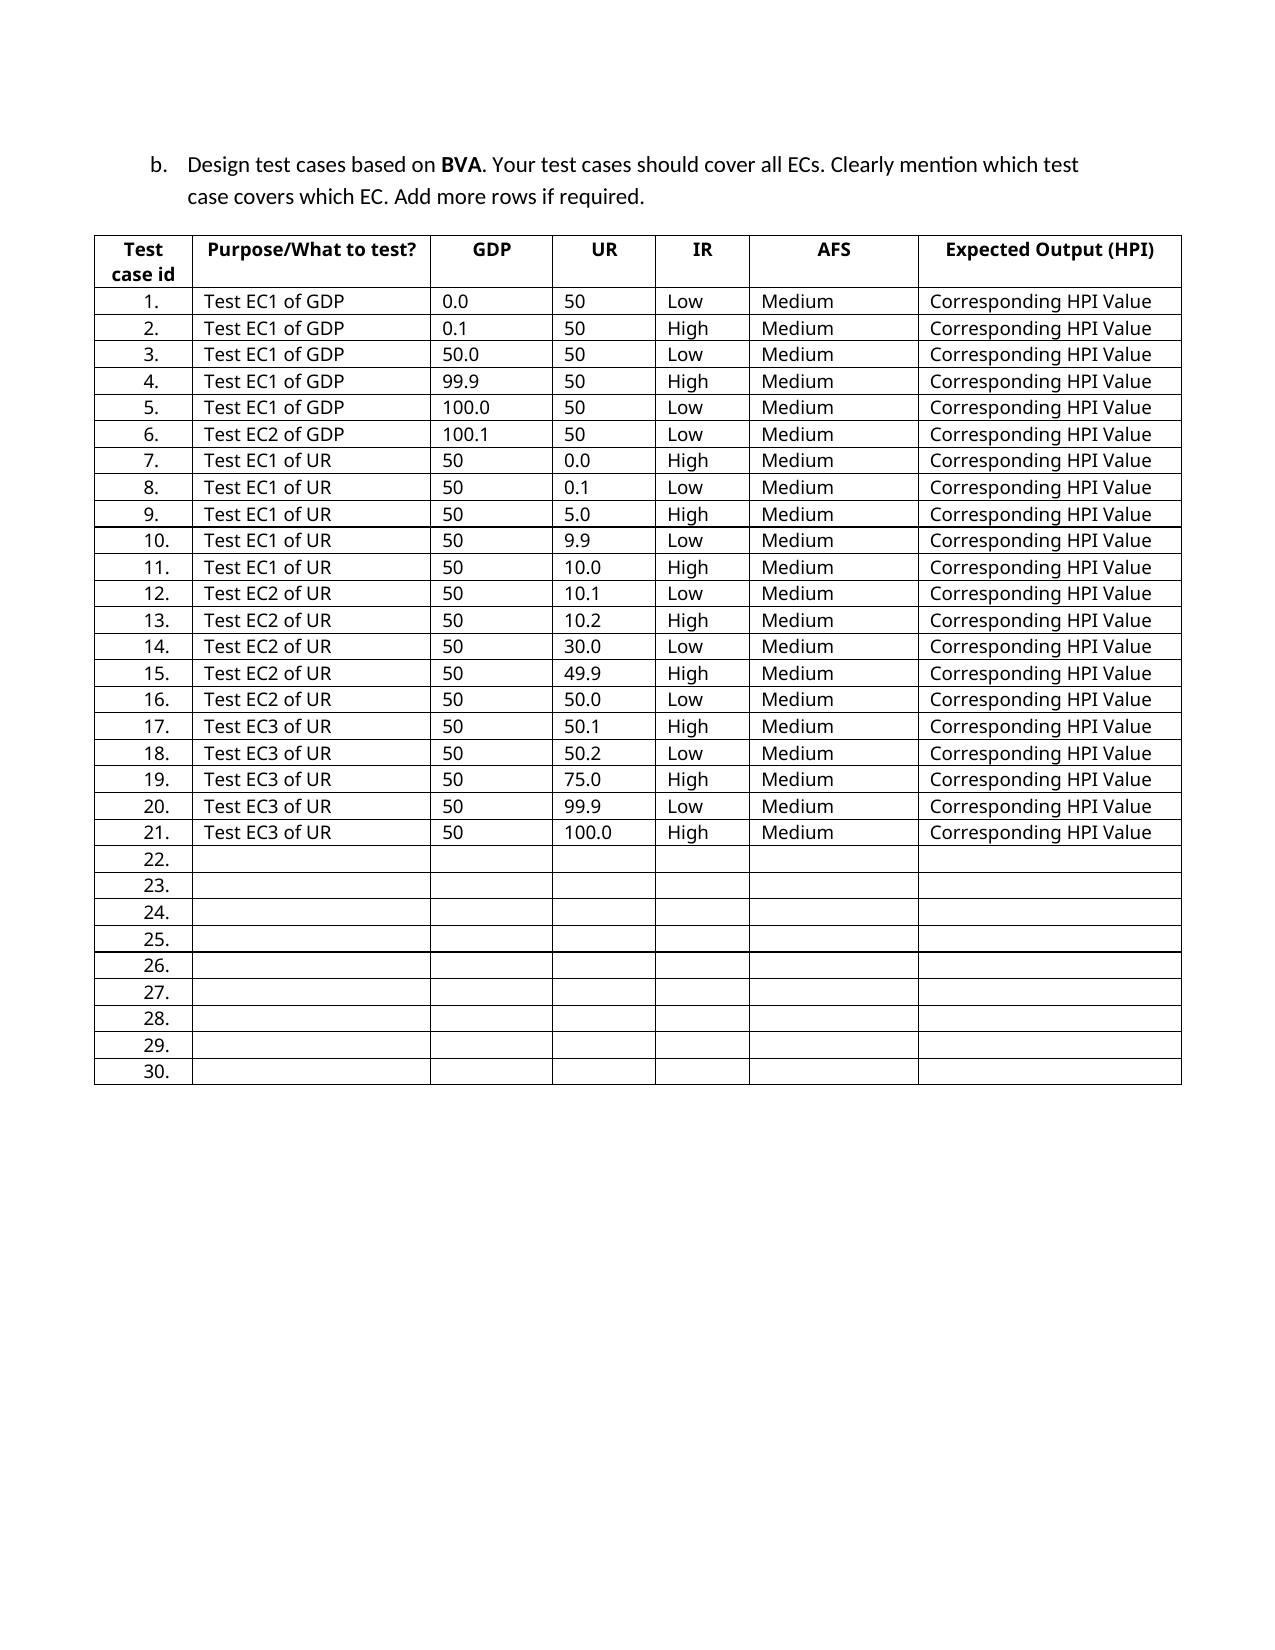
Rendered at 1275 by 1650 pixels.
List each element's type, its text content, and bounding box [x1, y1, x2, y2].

table_cell High [656, 315, 749, 340]
table_cell 50 [431, 448, 552, 473]
table_cell [95, 687, 192, 712]
table_cell 50 [431, 634, 552, 659]
list Design test cases based on BVA. Your test cases should cover all ECs. Clearly mention which test case covers which EC. Add more rows if required. [150, 150, 1125, 210]
table_cell High [656, 660, 749, 686]
table_cell Medium [750, 634, 918, 659]
table_cell Corresponding HPI Value [919, 448, 1181, 473]
table_cell Test EC3 of UR [193, 793, 430, 818]
table_cell [919, 1032, 1181, 1058]
table_cell [193, 979, 430, 1004]
table_cell Medium [750, 766, 918, 792]
table_cell Test EC3 of UR [193, 713, 430, 739]
table_cell [95, 315, 192, 340]
table_cell High [656, 713, 749, 739]
table_cell Test EC1 of GDP [193, 368, 430, 393]
table_cell [553, 846, 655, 872]
table_cell Low [656, 581, 749, 606]
table_cell High [656, 368, 749, 393]
table_cell [919, 953, 1181, 978]
table_cell Medium [750, 660, 918, 686]
table_cell Corresponding HPI Value [919, 528, 1181, 553]
table_cell Test EC1 of GDP [193, 288, 430, 314]
table_cell [553, 1006, 655, 1031]
table_cell [95, 288, 192, 314]
table_cell [431, 846, 552, 872]
table_cell High [656, 607, 749, 633]
table_cell Medium [750, 528, 918, 553]
table_cell Low [656, 341, 749, 367]
table_cell 50 [553, 315, 655, 340]
table_cell Corresponding HPI Value [919, 341, 1181, 367]
table_cell [553, 873, 655, 898]
table_cell [919, 1006, 1181, 1031]
table_cell Medium [750, 713, 918, 739]
table_cell [431, 1032, 552, 1058]
table_cell 50.0 [553, 687, 655, 712]
table_cell 0.0 [553, 448, 655, 473]
table_cell Corresponding HPI Value [919, 713, 1181, 739]
table_cell 50.0 [431, 341, 552, 367]
table_cell [95, 448, 192, 473]
table_cell [656, 1059, 749, 1084]
table_cell 50 [553, 368, 655, 393]
table_cell [656, 846, 749, 872]
table_cell Medium [750, 687, 918, 712]
table_cell High [656, 554, 749, 579]
table_cell [919, 899, 1181, 925]
table_cell Test EC3 of UR [193, 820, 430, 845]
table_cell Low [656, 740, 749, 765]
table_cell [431, 953, 552, 978]
table_header Test case id [95, 236, 192, 287]
table_cell Test EC1 of UR [193, 528, 430, 553]
table_cell [919, 979, 1181, 1004]
table_cell 50 [431, 713, 552, 739]
table_cell Medium [750, 288, 918, 314]
table_cell [919, 873, 1181, 898]
table_cell [95, 953, 192, 978]
table_cell [95, 421, 192, 447]
table_header Purpose/What to test? [193, 236, 430, 287]
table_cell Test EC2 of UR [193, 687, 430, 712]
table_cell Low [656, 395, 749, 420]
table_cell [95, 873, 192, 898]
table_cell Low [656, 634, 749, 659]
table_cell 0.1 [553, 474, 655, 500]
table_cell [431, 1059, 552, 1084]
table_cell 5.0 [553, 501, 655, 526]
table_cell [193, 1006, 430, 1031]
table_cell [431, 979, 552, 1004]
table_cell 0.1 [431, 315, 552, 340]
table_cell [919, 1059, 1181, 1084]
table_cell 50 [431, 581, 552, 606]
table_cell 50 [431, 820, 552, 845]
table_cell Medium [750, 395, 918, 420]
table_cell [95, 1006, 192, 1031]
table_cell [750, 846, 918, 872]
table_cell [553, 899, 655, 925]
table_cell 50 [431, 660, 552, 686]
table_cell 50 [553, 288, 655, 314]
table_cell 50 [431, 501, 552, 526]
table_cell [95, 660, 192, 686]
table_cell [553, 926, 655, 951]
table_cell [95, 341, 192, 367]
table_cell 9.9 [553, 528, 655, 553]
table_cell [431, 926, 552, 951]
table_cell Corresponding HPI Value [919, 581, 1181, 606]
table_cell Low [656, 687, 749, 712]
table_cell 50 [553, 421, 655, 447]
table_cell [95, 979, 192, 1004]
table_cell 50 [431, 793, 552, 818]
table_cell Test EC3 of UR [193, 766, 430, 792]
table_cell 50 [431, 554, 552, 579]
table_cell [95, 820, 192, 845]
table_cell Corresponding HPI Value [919, 687, 1181, 712]
table_cell [95, 899, 192, 925]
table_cell 100.1 [431, 421, 552, 447]
table_header IR [656, 236, 749, 287]
table_cell Medium [750, 607, 918, 633]
table_cell [750, 953, 918, 978]
table_cell Corresponding HPI Value [919, 288, 1181, 314]
table_cell Test EC1 of GDP [193, 315, 430, 340]
table_cell [431, 899, 552, 925]
table_cell [656, 1006, 749, 1031]
table_cell [750, 1059, 918, 1084]
table_cell 100.0 [431, 395, 552, 420]
table_cell [95, 713, 192, 739]
table_cell Medium [750, 820, 918, 845]
table_cell Corresponding HPI Value [919, 421, 1181, 447]
table_cell [193, 926, 430, 951]
table_cell 49.9 [553, 660, 655, 686]
table_cell High [656, 448, 749, 473]
table_cell Test EC2 of UR [193, 607, 430, 633]
table_cell Test EC2 of UR [193, 581, 430, 606]
table_cell [95, 634, 192, 659]
table_cell [656, 899, 749, 925]
table_cell Test EC3 of UR [193, 740, 430, 765]
table_cell [553, 1032, 655, 1058]
table_cell Test EC2 of GDP [193, 421, 430, 447]
table_cell [193, 1059, 430, 1084]
table_cell 0.0 [431, 288, 552, 314]
table_cell 75.0 [553, 766, 655, 792]
table_cell [95, 368, 192, 393]
table_cell [750, 1006, 918, 1031]
table_cell Test EC1 of GDP [193, 395, 430, 420]
table_cell [193, 953, 430, 978]
table_cell Medium [750, 368, 918, 393]
table_cell Test EC2 of UR [193, 660, 430, 686]
table_cell Corresponding HPI Value [919, 660, 1181, 686]
table_cell [193, 873, 430, 898]
table_cell 10.1 [553, 581, 655, 606]
table_cell Test EC1 of GDP [193, 341, 430, 367]
table_cell [656, 873, 749, 898]
table_header GDP [431, 236, 552, 287]
table_cell High [656, 766, 749, 792]
table_cell 10.0 [553, 554, 655, 579]
table_cell 50 [553, 395, 655, 420]
table_cell Corresponding HPI Value [919, 474, 1181, 500]
table_cell Corresponding HPI Value [919, 554, 1181, 579]
table_cell [95, 740, 192, 765]
table_cell Medium [750, 554, 918, 579]
table_cell High [656, 820, 749, 845]
table_cell 50 [431, 528, 552, 553]
table_cell 50 [431, 687, 552, 712]
table_cell [553, 1059, 655, 1084]
table_cell [95, 1032, 192, 1058]
table_cell Test EC1 of UR [193, 554, 430, 579]
table_cell Corresponding HPI Value [919, 607, 1181, 633]
table_cell 50 [553, 341, 655, 367]
table_cell Corresponding HPI Value [919, 501, 1181, 526]
table_cell Medium [750, 501, 918, 526]
table_cell [750, 979, 918, 1004]
table_cell Medium [750, 474, 918, 500]
table_cell Corresponding HPI Value [919, 368, 1181, 393]
table_cell [193, 846, 430, 872]
table_cell [95, 926, 192, 951]
table_cell Medium [750, 315, 918, 340]
table_cell [553, 979, 655, 1004]
table_cell [553, 953, 655, 978]
table_cell 99.9 [431, 368, 552, 393]
table_cell Low [656, 474, 749, 500]
table_cell [95, 1059, 192, 1084]
table_header UR [553, 236, 655, 287]
table_cell Corresponding HPI Value [919, 793, 1181, 818]
table_cell [750, 926, 918, 951]
table_cell [919, 926, 1181, 951]
table_cell Corresponding HPI Value [919, 315, 1181, 340]
table_cell Medium [750, 581, 918, 606]
table_cell 30.0 [553, 634, 655, 659]
table_cell Corresponding HPI Value [919, 820, 1181, 845]
table_cell 50 [431, 474, 552, 500]
table_cell Medium [750, 341, 918, 367]
table_header AFS [750, 236, 918, 287]
table_cell [95, 793, 192, 818]
table_cell [750, 873, 918, 898]
table_cell [95, 607, 192, 633]
table_cell Corresponding HPI Value [919, 395, 1181, 420]
table_cell 10.2 [553, 607, 655, 633]
table_cell Medium [750, 740, 918, 765]
table_cell [95, 766, 192, 792]
table_cell 50 [431, 607, 552, 633]
table_cell Test EC2 of UR [193, 634, 430, 659]
table_cell [95, 528, 192, 553]
table_cell Test EC1 of UR [193, 474, 430, 500]
table_cell 50 [431, 766, 552, 792]
table_cell [431, 873, 552, 898]
table_cell [95, 395, 192, 420]
table_cell 100.0 [553, 820, 655, 845]
table_cell Medium [750, 448, 918, 473]
table_cell Corresponding HPI Value [919, 766, 1181, 792]
table_cell [919, 846, 1181, 872]
table_cell [656, 926, 749, 951]
table_cell [193, 1032, 430, 1058]
table_cell Medium [750, 793, 918, 818]
table_cell 50.2 [553, 740, 655, 765]
table_cell [95, 581, 192, 606]
table_cell Low [656, 793, 749, 818]
table_cell Corresponding HPI Value [919, 634, 1181, 659]
table_cell Medium [750, 421, 918, 447]
table_cell [95, 554, 192, 579]
table_cell [656, 1032, 749, 1058]
table_cell Test EC1 of UR [193, 501, 430, 526]
table_cell High [656, 501, 749, 526]
table_cell 50 [431, 740, 552, 765]
table_cell [95, 474, 192, 500]
table_cell [95, 846, 192, 872]
table_cell [431, 1006, 552, 1031]
table_cell [750, 899, 918, 925]
table_cell 50.1 [553, 713, 655, 739]
table_cell [193, 899, 430, 925]
table_cell Test EC1 of UR [193, 448, 430, 473]
table_cell [656, 979, 749, 1004]
table_cell Corresponding HPI Value [919, 740, 1181, 765]
table_cell Low [656, 288, 749, 314]
table_cell Low [656, 528, 749, 553]
table_cell [656, 953, 749, 978]
table_header Expected Output (HPI) [919, 236, 1181, 287]
table_cell Low [656, 421, 749, 447]
table_cell [750, 1032, 918, 1058]
table_cell [95, 501, 192, 526]
table_cell 99.9 [553, 793, 655, 818]
